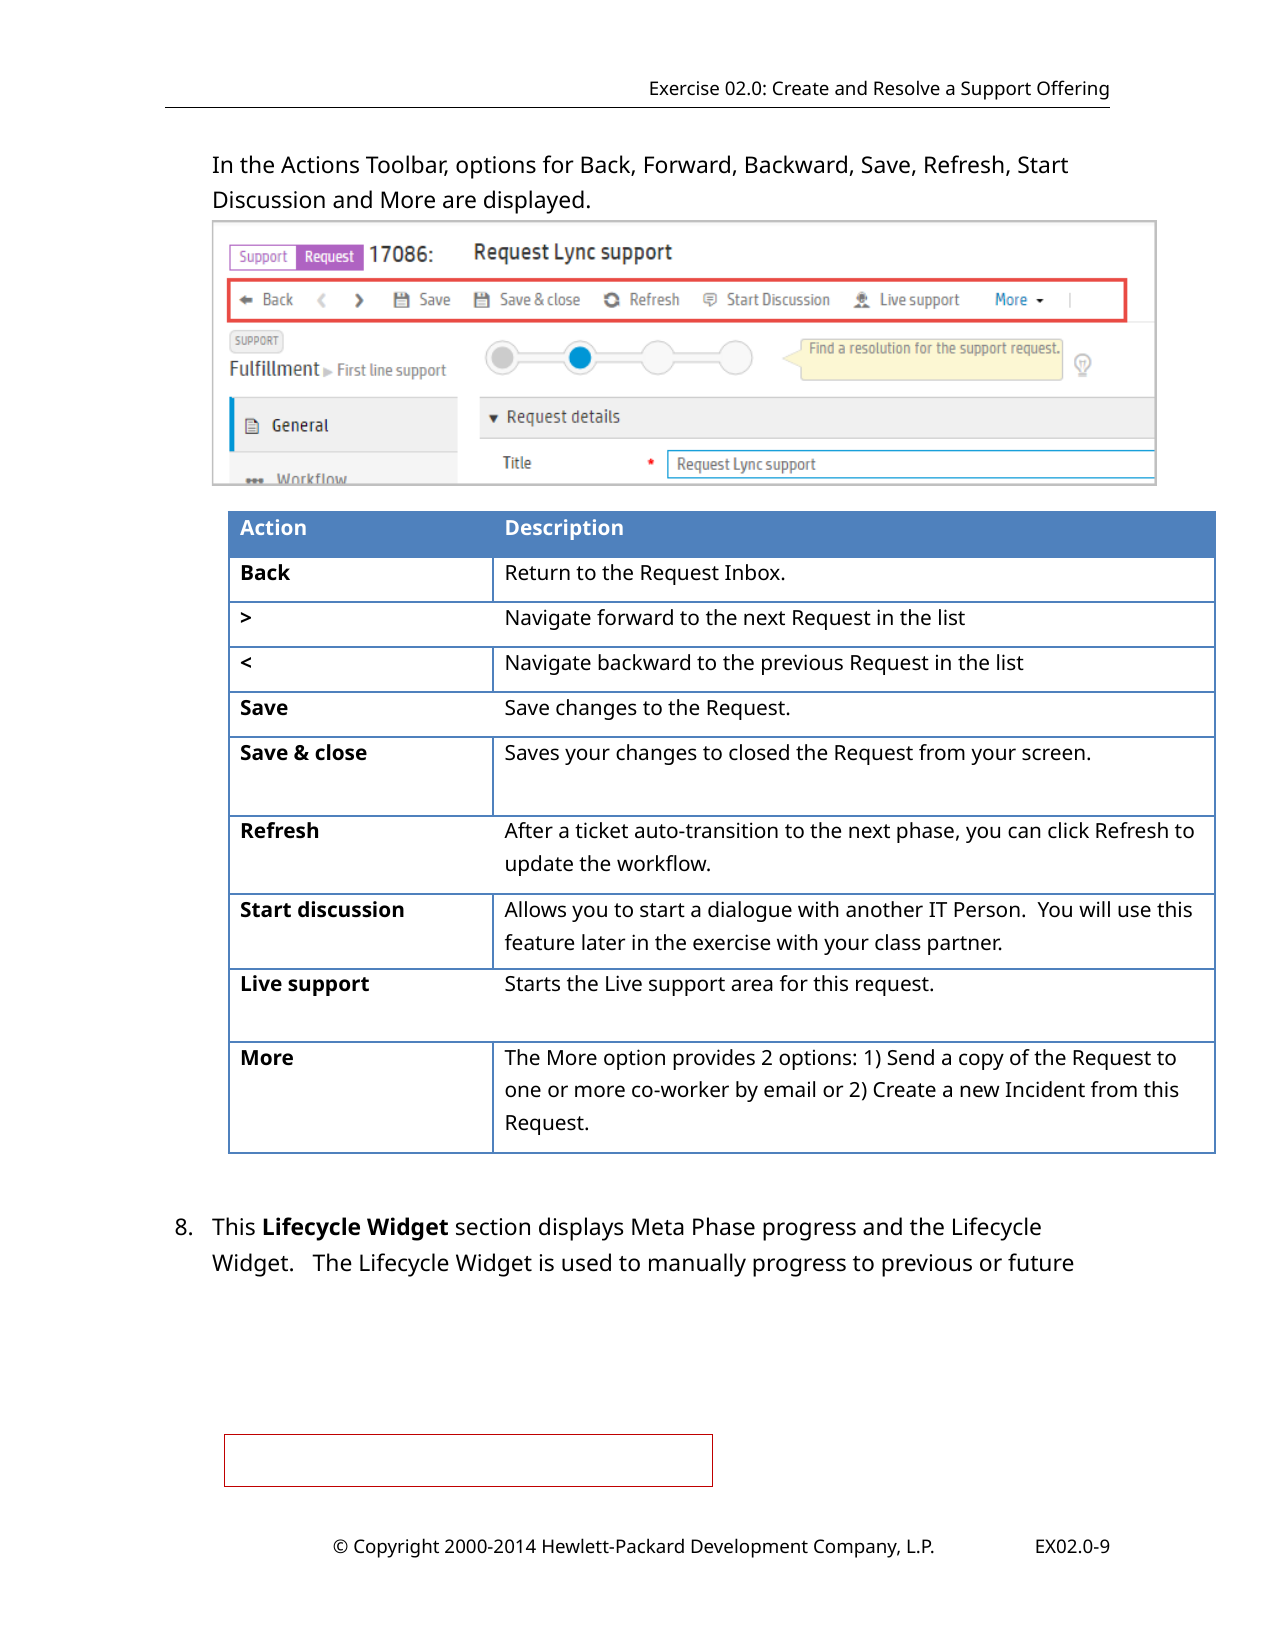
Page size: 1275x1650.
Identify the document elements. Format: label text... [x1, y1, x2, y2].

table_cell Save changes to the Request. [493, 693, 1214, 736]
table_header Action [230, 513, 493, 556]
table_cell Live support [230, 970, 493, 1041]
table_cell > [230, 603, 493, 646]
table_cell Return to the Request Inbox. [494, 558, 1214, 601]
table_cell Start discussion [230, 895, 492, 967]
table_cell Save [230, 693, 493, 736]
table_header Description [493, 513, 1214, 556]
text In the Actions Toolbar, options for Back, Forward, Backward, Save, Refresh, Start Discussion and More are displayed. [212, 148, 1110, 220]
table_cell Allows you to start a dialogue with another IT Person. You will use this feature later in the exercise with your class partner. [494, 895, 1214, 967]
table_cell More [230, 1043, 492, 1152]
table_cell < [230, 648, 492, 691]
table_cell The More option provides 2 options: 1) Send a copy of the Request to one or more co-worker by email or 2) Create a new Incident from this Request. [494, 1043, 1214, 1152]
table_cell Back [230, 558, 492, 601]
table_cell After a ticket auto-transition to the next phase, you can click Refresh to update the workflow. [493, 817, 1214, 893]
table_cell Navigate forward to the next Request in the list [493, 603, 1214, 646]
table_cell Starts the Live support area for this request. [493, 970, 1214, 1041]
table_cell Saves your changes to closed the Request from your screen. [494, 738, 1214, 814]
picture [211, 220, 1157, 486]
table_cell Navigate backward to the previous Request in the list [494, 648, 1214, 691]
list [174, 1211, 1110, 1278]
table_cell Refresh [230, 817, 493, 893]
table_cell Save & close [230, 738, 492, 814]
